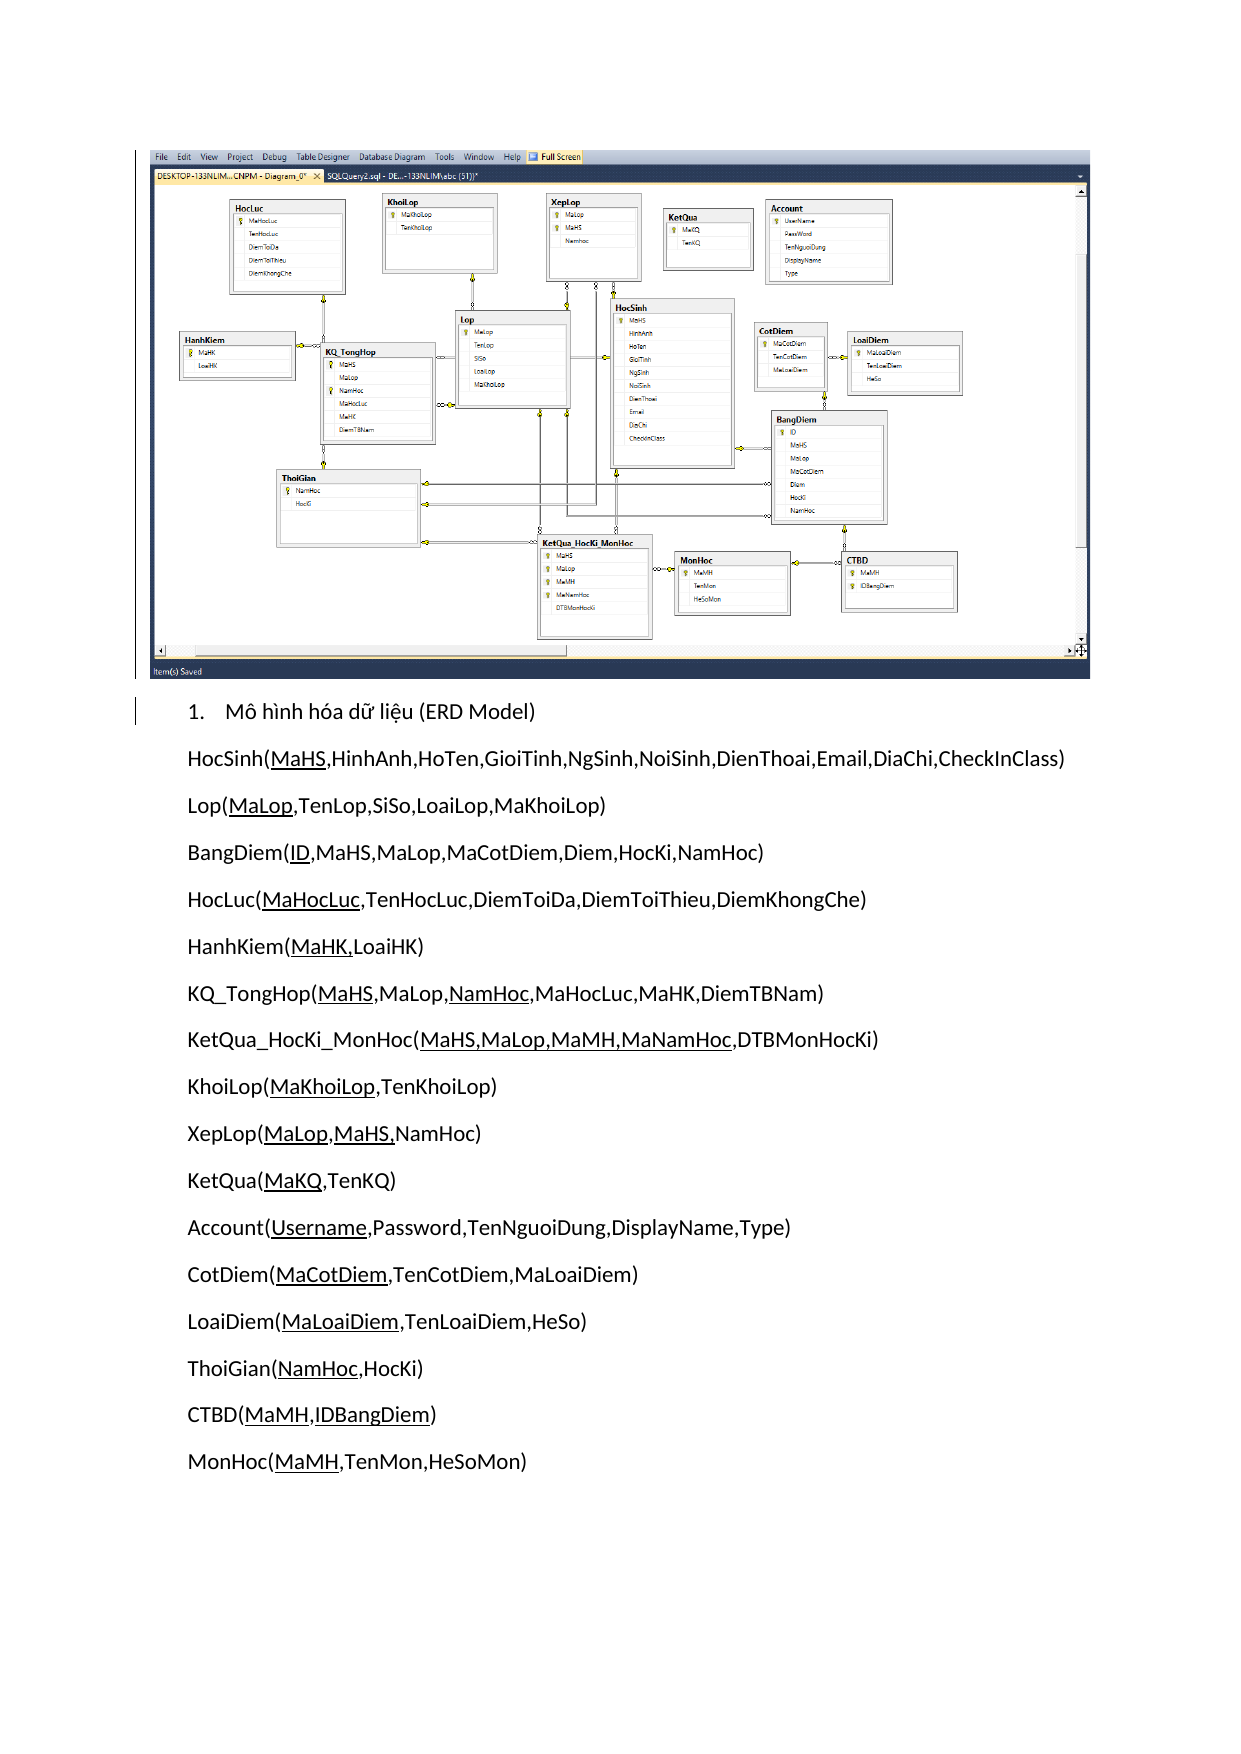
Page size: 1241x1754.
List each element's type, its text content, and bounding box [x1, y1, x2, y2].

text KQ_TongHop(MaHS,MaLop,NamHoc,MaHocLuc,MaHK,DiemTBNam) [187, 979, 1090, 1007]
text KetQua_HocKi_MonHoc(MaHS,MaLop,MaMH,MaNamHoc,DTBMonHocKi) [187, 1026, 1090, 1053]
text HanhKiem(MaHK,LoaiHK) [187, 932, 1090, 960]
text ThoiGian(NamHoc,HocKi) [187, 1354, 1090, 1382]
text KhoiLop(MaKhoiLop,TenKhoiLop) [187, 1072, 1090, 1100]
text LoaiDiem(MaLoaiDiem,TenLoaiDiem,HeSo) [187, 1307, 1090, 1335]
text CotDiem(MaCotDiem,TenCotDiem,MaLoaiDiem) [187, 1260, 1090, 1288]
text XepLop(MaLop,MaHS,NamHoc) [187, 1119, 1090, 1147]
text Account(Username,Password,TenNguoiDung,DisplayName,Type) [187, 1213, 1090, 1241]
text HocLuc(MaHocLuc,TenHocLuc,DiemToiDa,DiemToiThieu,DiemKhongChe) [187, 885, 1090, 913]
list Mô hình hóa dữ liệu (ERD Model) [187, 697, 1090, 725]
text KetQua(MaKQ,TenKQ) [187, 1166, 1090, 1194]
text Lop(MaLop,TenLop,SiSo,LoaiLop,MaKhoiLop) [187, 791, 1090, 819]
text MonHoc(MaMH,TenMon,HeSoMon) [187, 1447, 1090, 1475]
picture [150, 150, 1091, 679]
text CTBD(MaMH,IDBangDiem) [187, 1401, 1090, 1428]
text BangDiem(ID,MaHS,MaLop,MaCotDiem,Diem,HocKi,NamHoc) [187, 838, 1090, 866]
text HocSinh(MaHS,HinhAnh,HoTen,GioiTinh,NgSinh,NoiSinh,DienThoai,Email,DiaChi,CheckInClass) [187, 744, 1090, 772]
